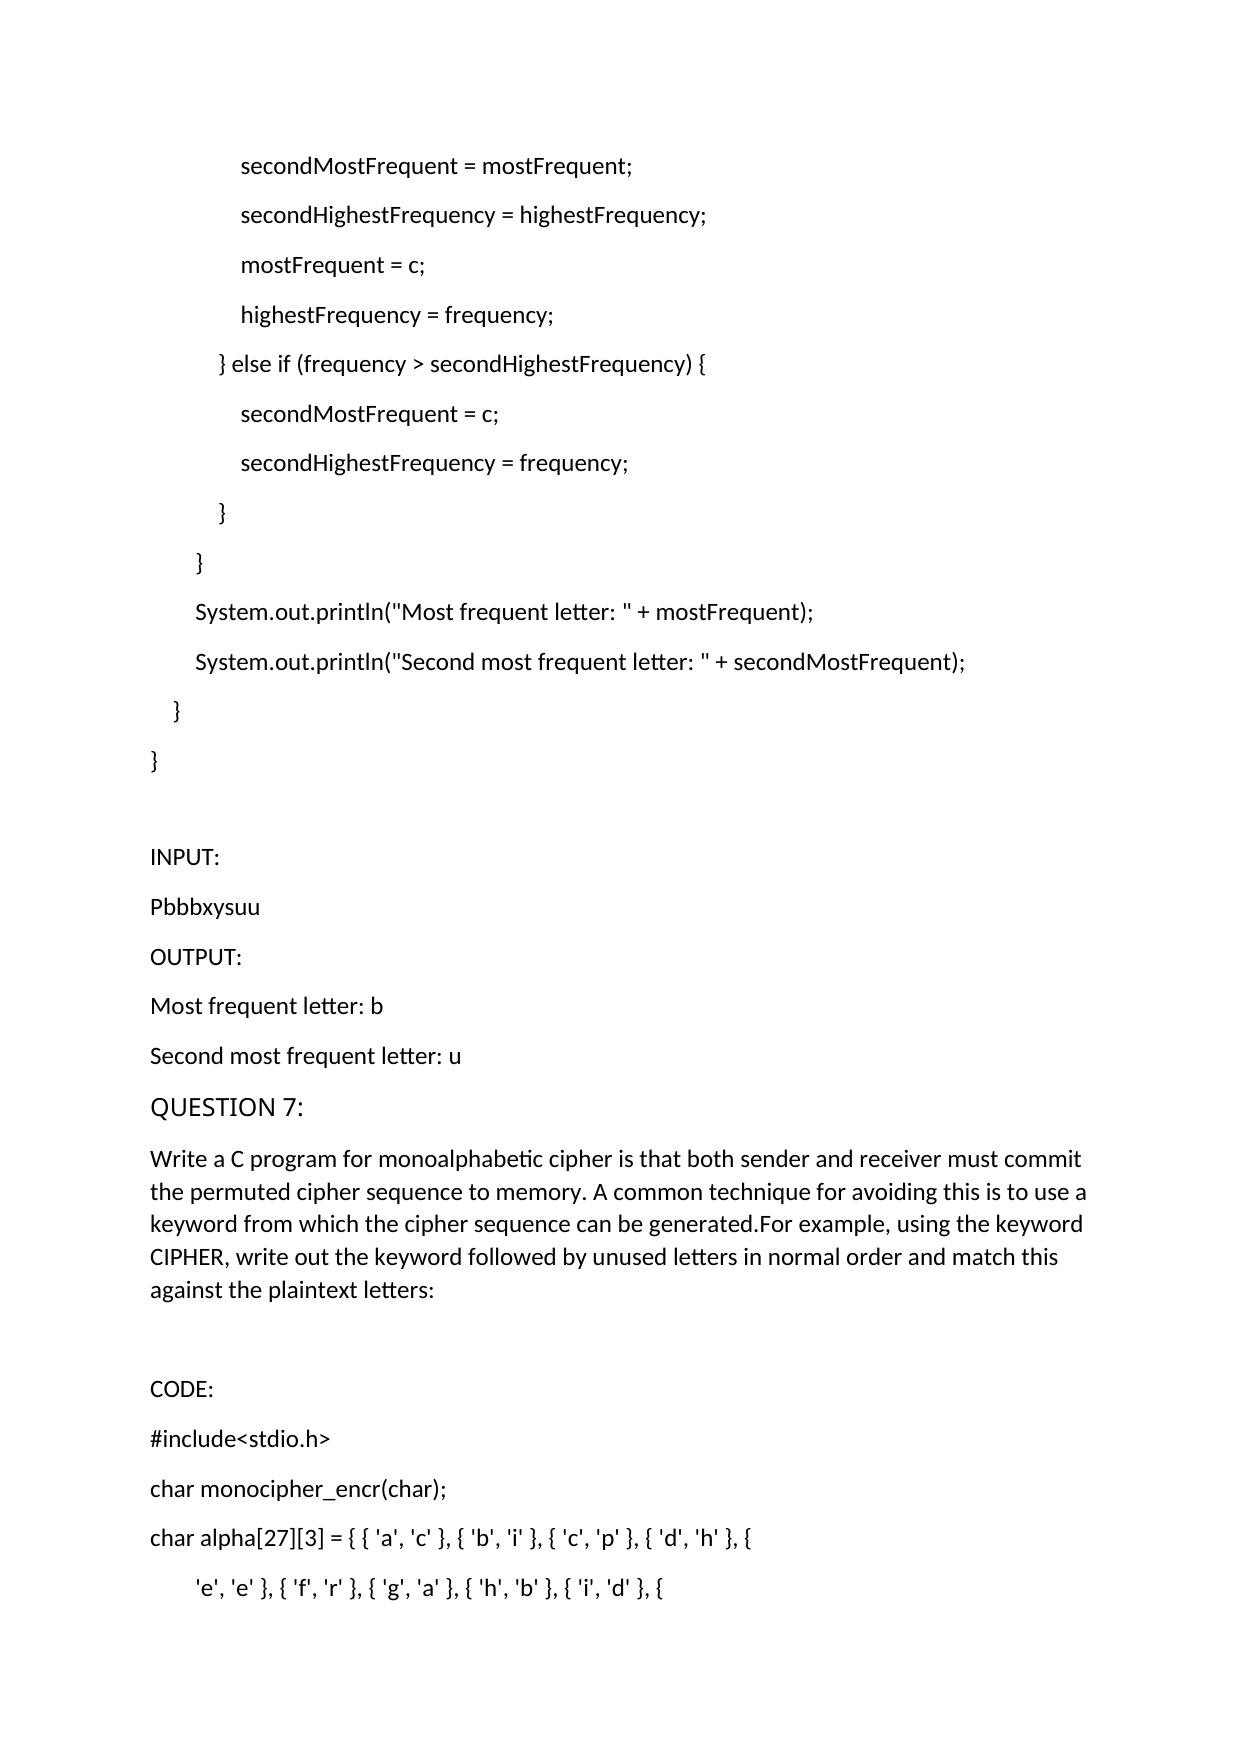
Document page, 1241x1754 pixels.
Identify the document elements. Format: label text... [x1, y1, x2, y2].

text CODE: [150, 1374, 1090, 1404]
text QUESTION 7: [150, 1089, 1090, 1123]
text Most frequent letter: b [150, 990, 1090, 1021]
text 'e', 'e' }, { 'f', 'r' }, { 'g', 'a' }, { 'h', 'b' }, { 'i', 'd' }, { [150, 1572, 1090, 1602]
text secondHighestFrequency = frequency; [150, 447, 1090, 478]
text secondHighestFrequency = highestFrequency; [150, 199, 1090, 230]
text System.out.println("Most frequent letter: " + mostFrequent); [150, 596, 1090, 627]
text } [150, 547, 1090, 577]
text highestFrequency = frequency; [150, 299, 1090, 329]
text Second most frequent letter: u [150, 1040, 1090, 1070]
text } [150, 745, 1090, 776]
text } else if (frequency > secondHighestFrequency) { [150, 348, 1090, 379]
text secondMostFrequent = c; [150, 398, 1090, 428]
text System.out.println("Second most frequent letter: " + secondMostFrequent); [150, 646, 1090, 676]
text char monocipher_encr(char); [150, 1473, 1090, 1503]
text INPUT: [150, 841, 1090, 872]
text } [150, 497, 1090, 528]
text secondMostFrequent = mostFrequent; [150, 150, 1090, 181]
text } [150, 695, 1090, 726]
text Pbbbxysuu [150, 891, 1090, 922]
text OUTPUT: [150, 941, 1090, 971]
text Write a C program for monoalphabetic cipher is that both sender and receiver must commit the permuted cipher sequence to memory. A common technique for avoiding this is to use a keyword from which the cipher sequence can be generated.For example, using the keyword CIPHER, write out the keyword followed by unused letters in normal order and match this against the plaintext letters: [150, 1143, 1090, 1305]
text #include<stdio.h> [150, 1423, 1090, 1454]
text mostFrequent = c; [150, 249, 1090, 280]
text char alpha[27][3] = { { 'a', 'c' }, { 'b', 'i' }, { 'c', 'p' }, { 'd', 'h' }, { [150, 1522, 1090, 1553]
